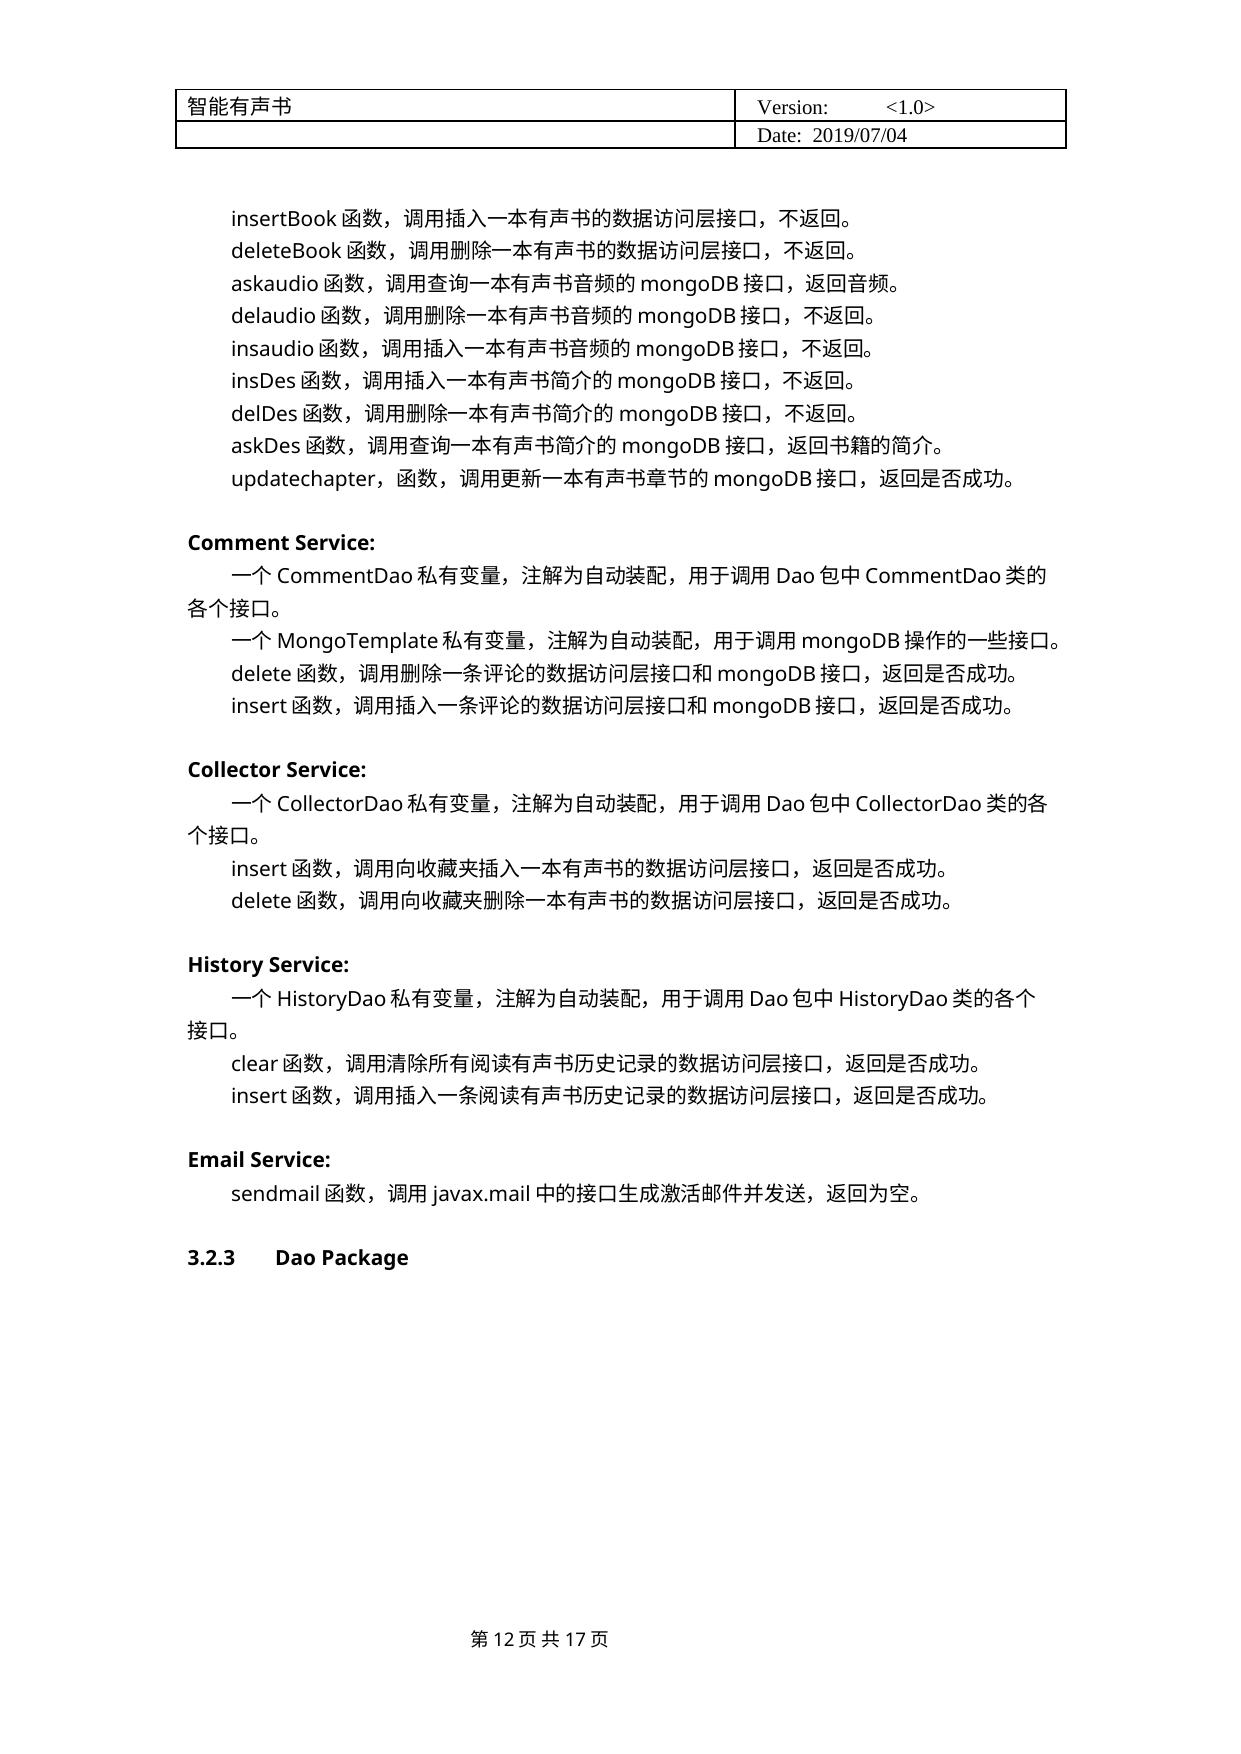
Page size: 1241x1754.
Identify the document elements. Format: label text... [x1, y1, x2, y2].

list insDes函数，调用插入一本有声书简介的mongoDB接口，不返回。 [187, 364, 1053, 396]
list askDes函数，调用查询一本有声书简介的mongoDB接口，返回书籍的简介。 [187, 429, 1053, 461]
list 一个CollectorDao私有变量，注解为自动装配，用于调用Dao包中CollectorDao类的各个接口。 [187, 786, 1053, 851]
list insert函数，调用插入一条评论的数据访问层接口和mongoDB接口，返回是否成功。 [187, 689, 1053, 721]
list 一个HistoryDao私有变量，注解为自动装配，用于调用Dao包中HistoryDao类的各个接口。 [187, 981, 1053, 1046]
list Dao Package [187, 1241, 1053, 1274]
list updatechapter，函数，调用更新一本有声书章节的mongoDB接口，返回是否成功。 [187, 461, 1053, 494]
list delete函数，调用向收藏夹删除一本有声书的数据访问层接口，返回是否成功。 [187, 884, 1053, 916]
list deleteBook函数，调用删除一本有声书的数据访问层接口，不返回。 [187, 234, 1053, 266]
list Email Service: [187, 1144, 1053, 1176]
list 一个MongoTemplate私有变量，注解为自动装配，用于调用mongoDB操作的一些接口。 [187, 624, 1053, 656]
list insert函数，调用向收藏夹插入一本有声书的数据访问层接口，返回是否成功。 [187, 851, 1053, 884]
list History Service: [187, 949, 1053, 981]
list insertBook函数，调用插入一本有声书的数据访问层接口，不返回。 [187, 201, 1053, 234]
list delaudio函数，调用删除一本有声书音频的mongoDB接口，不返回。 [187, 299, 1053, 331]
list clear函数，调用清除所有阅读有声书历史记录的数据访问层接口，返回是否成功。 [187, 1046, 1053, 1079]
list delDes函数，调用删除一本有声书简介的mongoDB接口，不返回。 [187, 396, 1053, 429]
list Comment Service: [187, 526, 1053, 559]
list sendmail函数，调用javax.mail中的接口生成激活邮件并发送，返回为空。 [187, 1176, 1053, 1209]
list askaudio函数，调用查询一本有声书音频的mongoDB接口，返回音频。 [187, 266, 1053, 299]
list Collector Service: [187, 754, 1053, 786]
list insert函数，调用插入一条阅读有声书历史记录的数据访问层接口，返回是否成功。 [187, 1079, 1053, 1111]
list insaudio函数，调用插入一本有声书音频的mongoDB接口，不返回。 [187, 331, 1053, 364]
list delete函数，调用删除一条评论的数据访问层接口和mongoDB接口，返回是否成功。 [187, 656, 1053, 689]
list 一个CommentDao私有变量，注解为自动装配，用于调用Dao包中CommentDao类的各个接口。 [187, 559, 1053, 624]
